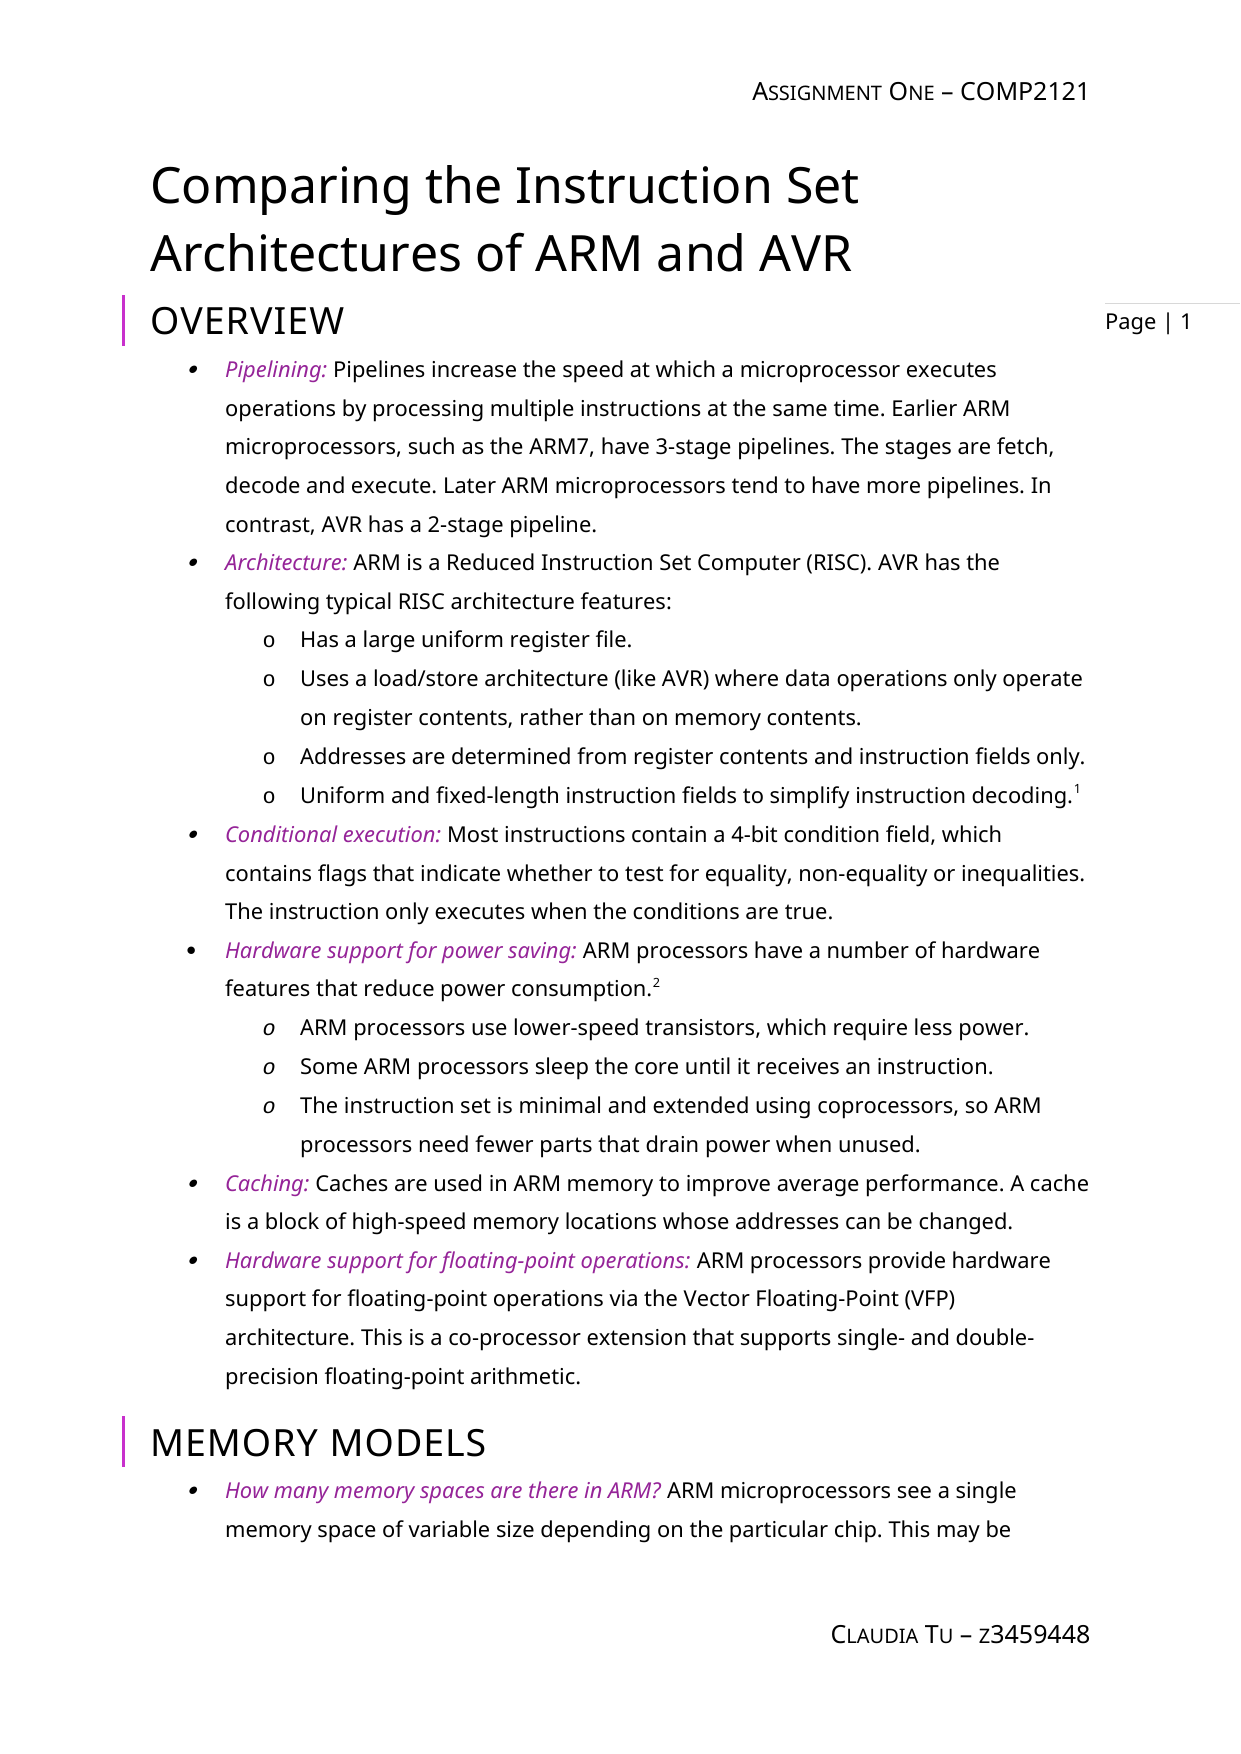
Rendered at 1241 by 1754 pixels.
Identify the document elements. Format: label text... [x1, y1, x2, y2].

list Uniform and fixed-length instruction fields to simplify instruction decoding. [262, 780, 1090, 810]
list Hardware support for power saving: ARM processors have a number of hardware features that reduce power consumption. [187, 935, 1090, 1003]
list Hardware support for floating-point operations: ARM processors provide hardware support for floating-point operations via the Vector Floating-Point (VFP) architecture. This is a co-processor extension that supports single- and double-precision floating-point arithmetic. [187, 1245, 1090, 1391]
list Uses a load/store architecture (like AVR) where data operations only operate on register contents, rather than on memory contents. [262, 663, 1090, 732]
list Caching: Caches are used in ARM memory to improve average performance. A cache is a block of high-speed memory locations whose addresses can be changed. [187, 1167, 1090, 1236]
list Pipelining: Pipelines increase the speed at which a microprocessor executes operations by processing multiple instructions at the same time. Earlier ARM microprocessors, such as the ARM7, have 3-stage pipelines. The stages are fetch, decode and execute. Later ARM microprocessors tend to have more pipelines. In contrast, AVR has a 2-stage pipeline. [187, 354, 1090, 538]
list Addresses are determined from register contents and instruction fields only. [262, 741, 1090, 771]
list Has a large uniform register file. [262, 624, 1090, 654]
list Some ARM processors sleep the core until it receives an instruction. [262, 1051, 1090, 1081]
list Architecture: ARM is a Reduced Instruction Set Computer (RISC). AVR has the following typical RISC architecture features: [187, 547, 1090, 616]
subtitle Memory Models [125, 1416, 1090, 1467]
subtitle Overview [122, 294, 1090, 346]
list The instruction set is minimal and extended using coprocessors, so ARM processors need fewer parts that drain power when unused. [262, 1090, 1090, 1159]
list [187, 1475, 1090, 1544]
list ARM processors use lower-speed transistors, which require less power. [262, 1012, 1090, 1042]
title Comparing the Instruction Set Architectures of ARM and AVR [150, 150, 1090, 286]
list Conditional execution: Most instructions contain a 4-bit condition field, which contains flags that indicate whether to test for equality, non-equality or inequalities. The instruction only executes when the conditions are true. [187, 819, 1090, 926]
